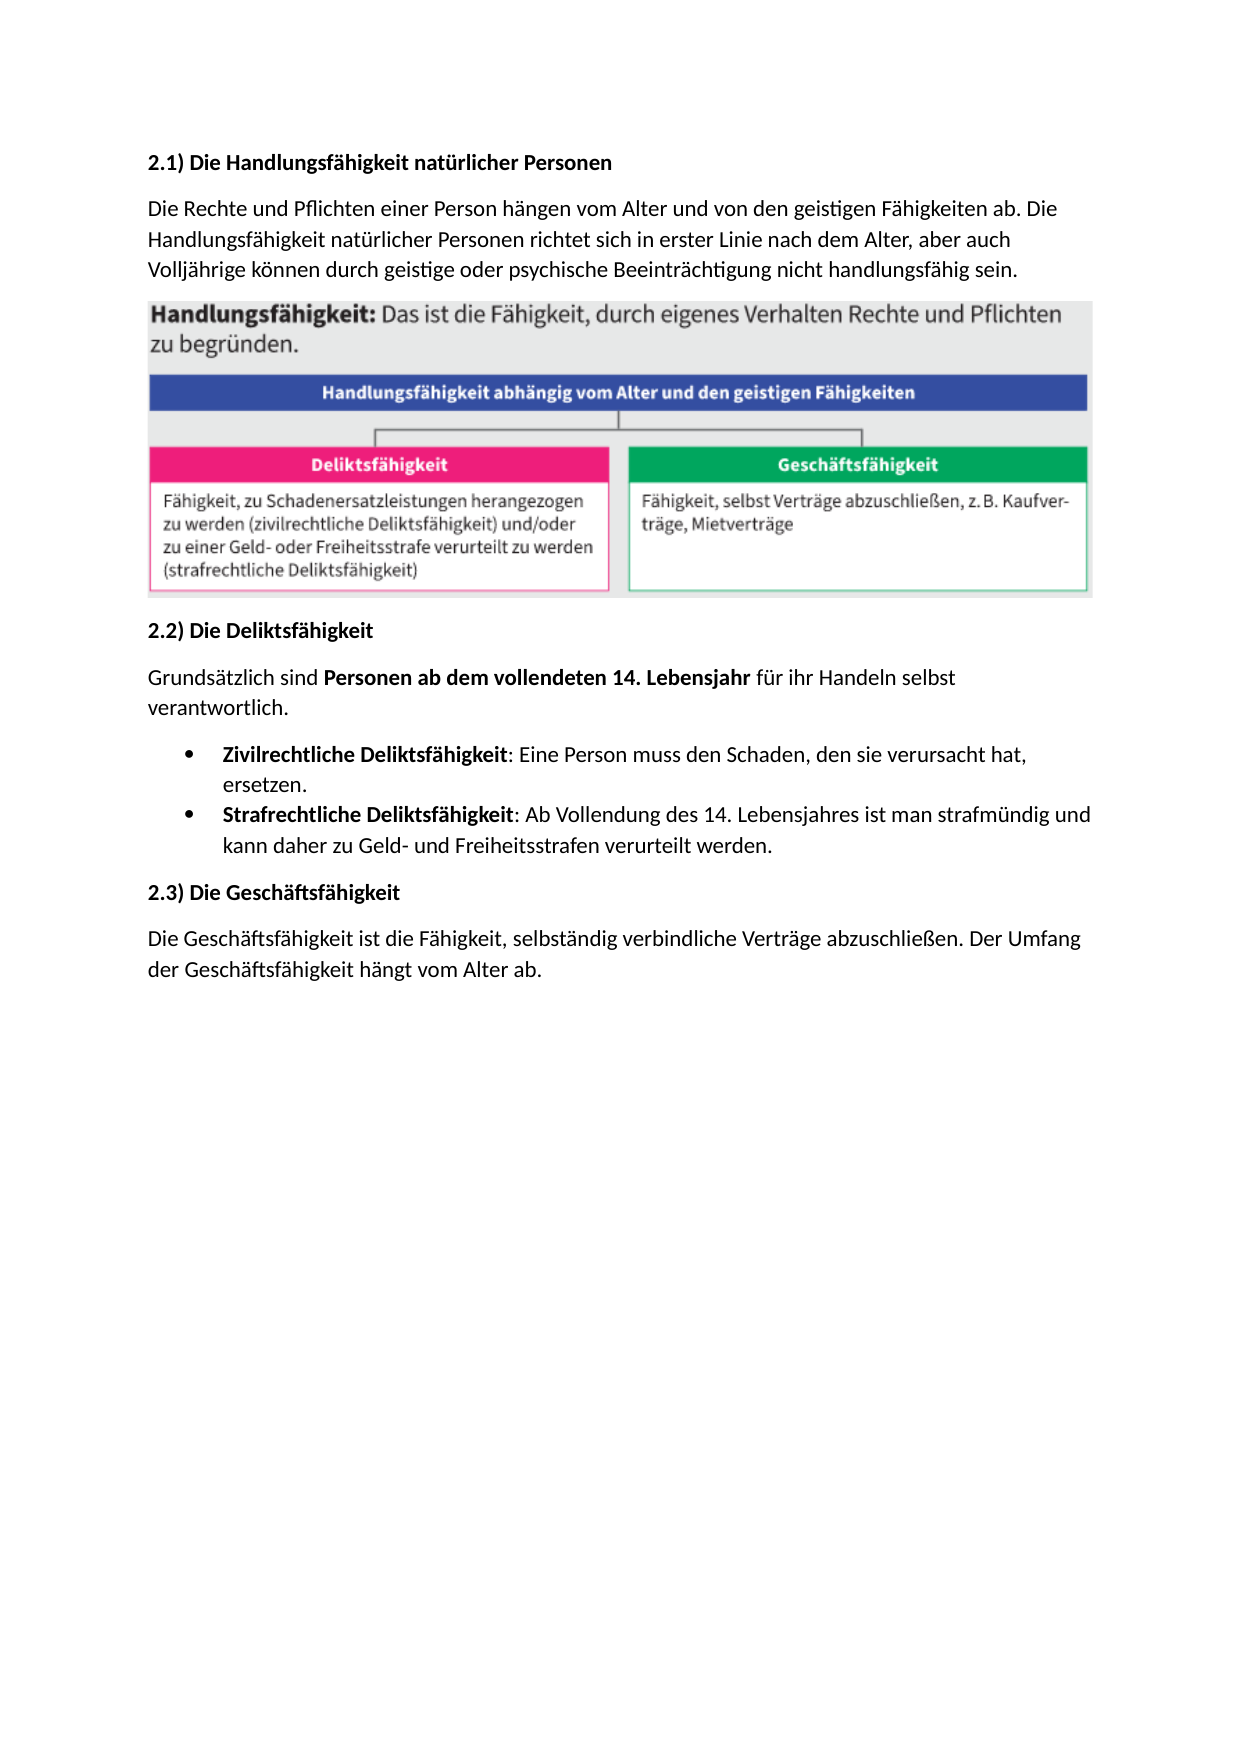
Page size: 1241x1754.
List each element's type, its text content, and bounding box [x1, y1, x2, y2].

list Strafrechtliche Deliktsfähigkeit: Ab Vollendung des 14. Lebensjahres ist man strafmündig und kann daher zu Geld- und Freiheitsstrafen verurteilt werden. [185, 801, 1093, 859]
text Die Geschäftsfähigkeit ist die Fähigkeit, selbständig verbindliche Verträge abzuschließen. Der Umfang der Geschäftsfähigkeit hängt vom Alter ab. [148, 924, 1093, 983]
text Grundsätzlich sind Personen ab dem vollendeten 14. Lebensjahr für ihr Handeln selbst verantwortlich. [148, 663, 1093, 721]
text Die Rechte und Pflichten einer Person hängen vom Alter und von den geistigen Fähigkeiten ab. Die Handlungsfähigkeit natürlicher Personen richtet sich in erster Linie nach dem Alter, aber auch Volljährige können durch geistige oder psychische Beeinträchtigung nicht handlungsfähig sein. [148, 194, 1093, 283]
text 2.1) Die Handlungsfähigkeit natürlicher Personen [148, 148, 1093, 176]
list Zivilrechtliche Deliktsfähigkeit: Eine Person muss den Schaden, den sie verursacht hat, ersetzen. [185, 740, 1093, 798]
picture [147, 301, 1093, 598]
text 2.2) Die Deliktsfähigkeit [148, 616, 1093, 644]
text 2.3) Die Geschäftsfähigkeit [148, 878, 1093, 906]
